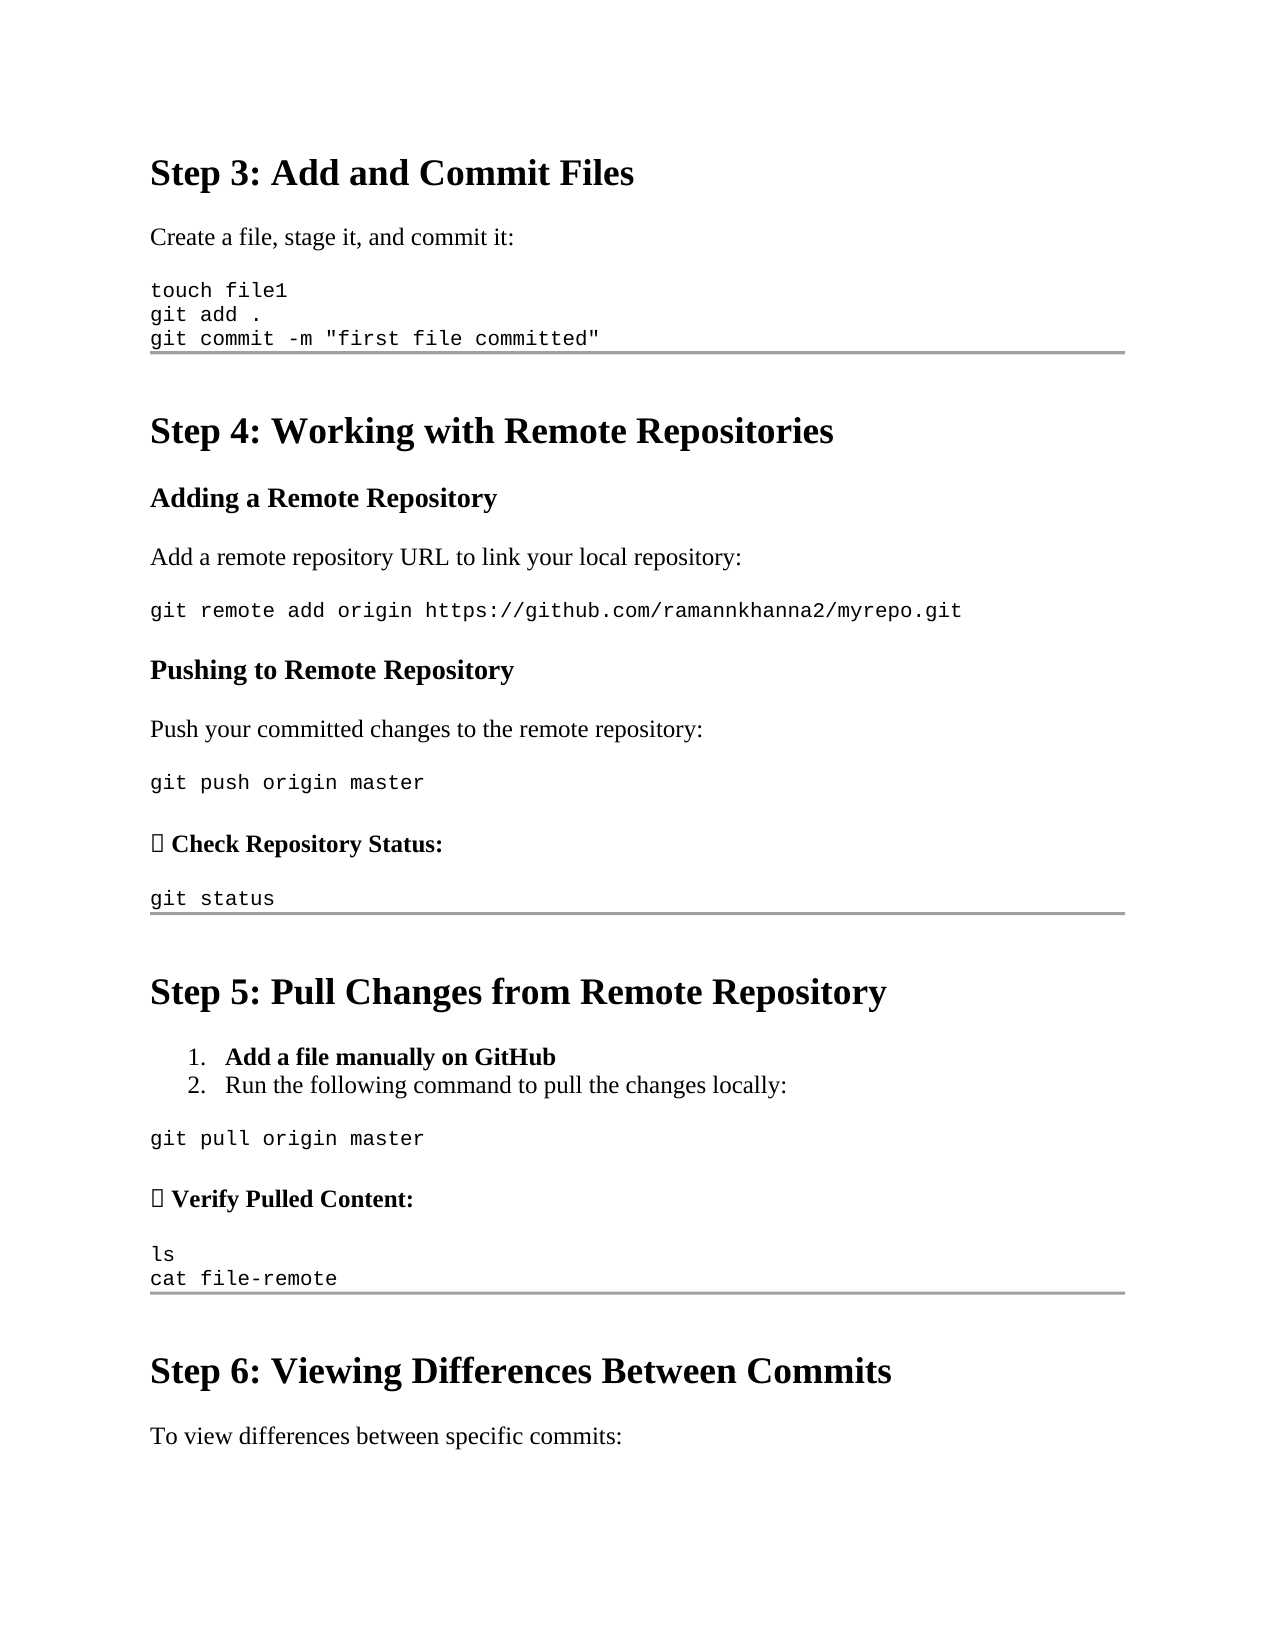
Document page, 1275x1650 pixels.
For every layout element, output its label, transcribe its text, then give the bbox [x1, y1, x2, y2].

text Step 6: Viewing Differences Between Commits [150, 1349, 1125, 1392]
text ls [150, 1244, 1125, 1268]
text cat file-remote [150, 1268, 1125, 1291]
text git pull origin master [150, 1128, 1125, 1152]
text Step 3: Add and Commit Files [150, 150, 1125, 193]
text git remote add origin https://github.com/ramannkhanna2/myrepo.git [150, 600, 1125, 624]
text git commit -m "first file committed" [150, 327, 1125, 351]
text To view differences between specific commits: [150, 1421, 1125, 1450]
list Add a file manually on GitHub [187, 1042, 1125, 1070]
text Create a file, stage it, and commit it: [150, 222, 1125, 251]
text ✅ Verify Pulled Content: [150, 1181, 1125, 1215]
text Pushing to Remote Repository [150, 653, 1125, 685]
text Step 5: Pull Changes from Remote Repository [150, 969, 1125, 1012]
text Adding a Remote Repository [150, 481, 1125, 513]
text Step 4: Working with Remote Repositories [150, 408, 1125, 451]
text git add . [150, 304, 1125, 327]
text Add a remote repository URL to link your local repository: [150, 542, 1125, 571]
text git push origin master [150, 772, 1125, 796]
list Run the following command to pull the changes locally: [187, 1070, 1125, 1099]
text git status [150, 888, 1125, 912]
text Push your committed changes to the remote repository: [150, 714, 1125, 743]
text ✅ Check Repository Status: [150, 825, 1125, 859]
text touch file1 [150, 280, 1125, 304]
